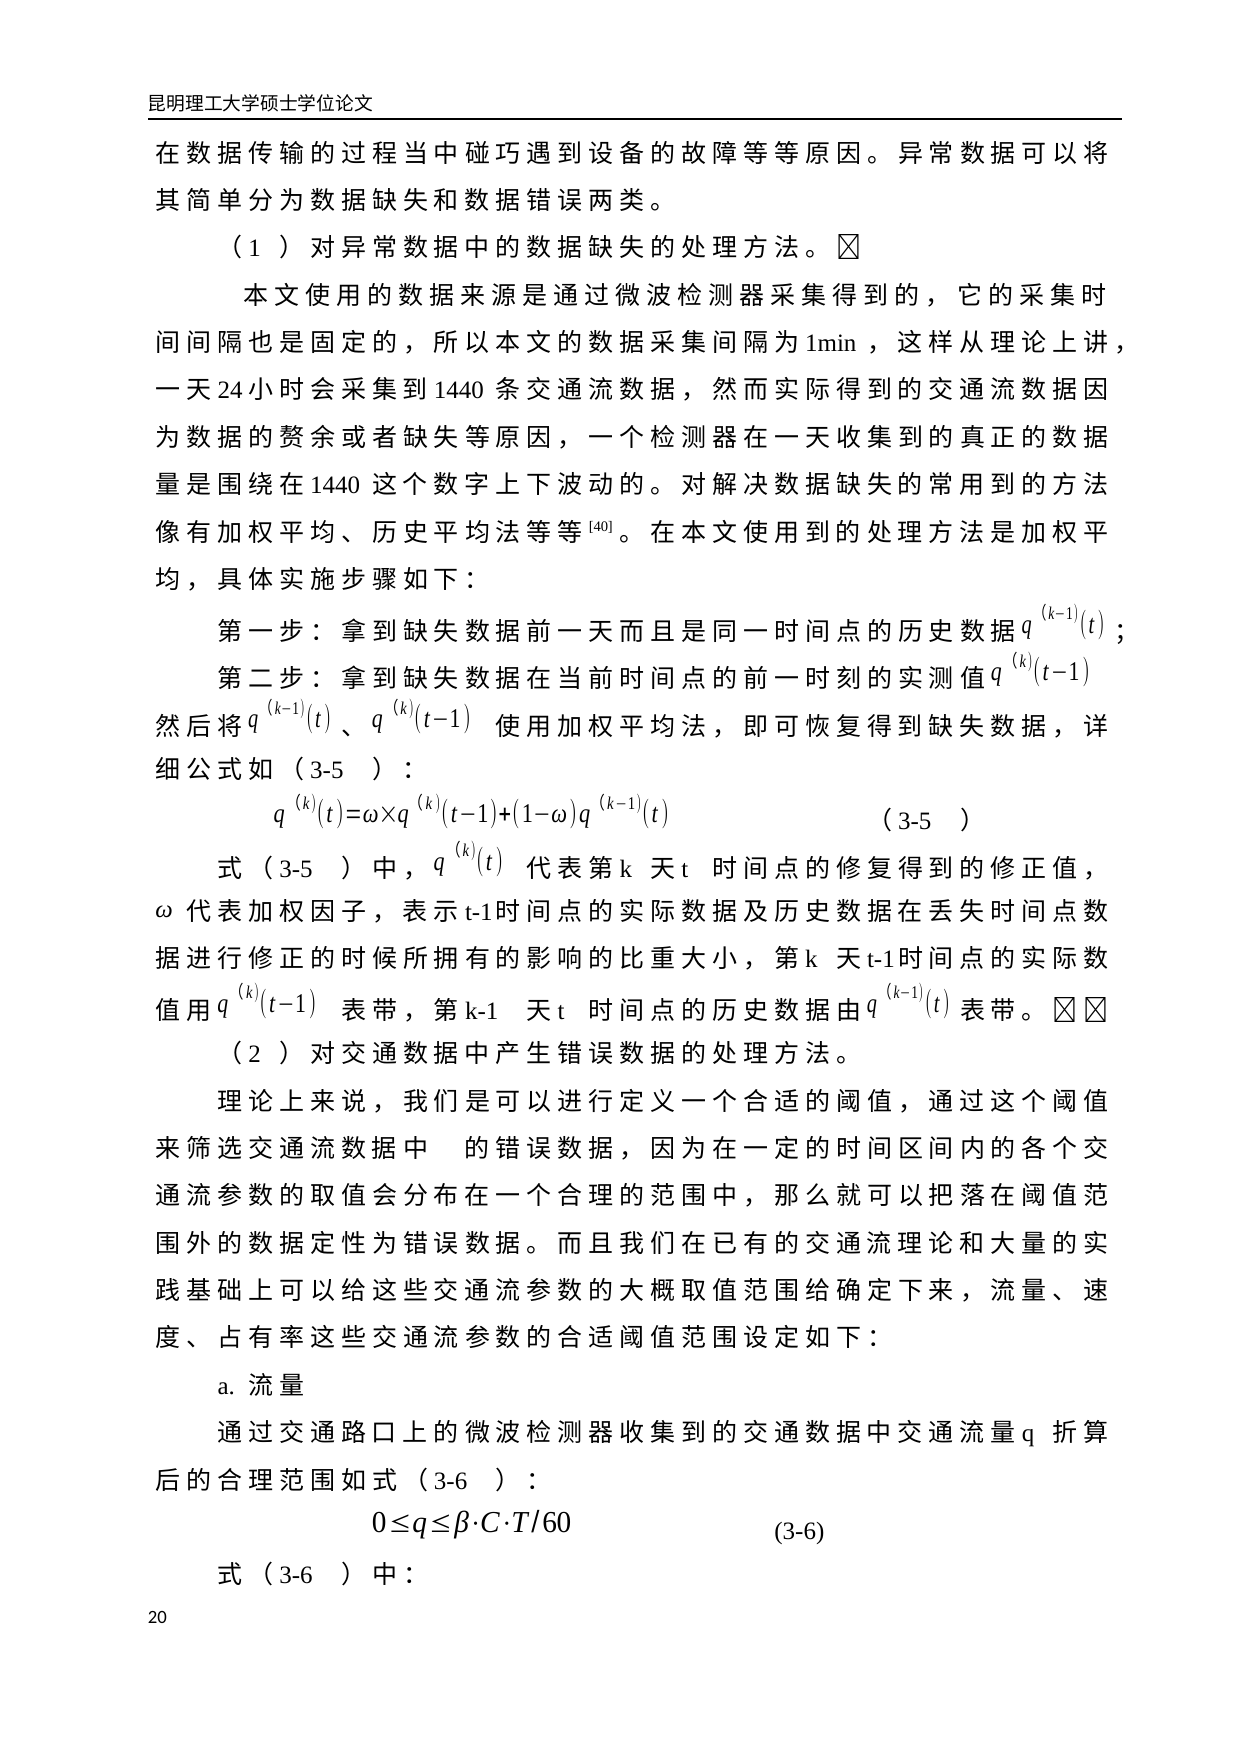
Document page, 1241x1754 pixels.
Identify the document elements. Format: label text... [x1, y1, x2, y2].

text 通过交通路口上的微波检测器收集到的交通数据中交通流量q折算后的合理范围如式（3-6）： [155, 1407, 1114, 1502]
text 第二步：拿到缺失数据在当前时间点的前一时刻的实测值，然后将、使用加权平均法，即可恢复得到缺失数据，详细公式如（3-5）： [155, 649, 1114, 791]
text （2）对交通数据中产生错误数据的处理方法。 [155, 1028, 1114, 1075]
text 本文使用的数据来源是通过微波检测器采集得到的，它的采集时间间隔也是固定的，所以本文的数据采集间隔为1min，这样从理论上讲，一天24小时会采集到1440条交通流数据，然而实际得到的交通流数据因为数据的赘余或者缺失等原因，一个检测器在一天收集到的真正的数据量是围绕在1440这个数字上下波动的。对解决数据缺失的常用到的方法像有加权平均、历史平均法等等[40]。在本文使用到的处理方法是加权平均，具体实施步骤如下： [155, 270, 1114, 601]
text 式（3-5）中，代表第k天t时间点的修复得到的修正值，代表加权因子，表示t-1时间点的实际数据及历史数据在丢失时间点数据进行修正的时候所拥有的影响的比重大小，第k天t-1时间点的实际数值用表带，第k-1天t时间点的历史数据由表带。 [155, 838, 1114, 1028]
text 第一步：拿到缺失数据前一天而且是同一时间点的历史数据； [155, 601, 1114, 649]
text 理论上来说，我们是可以进行定义一个合适的阈值，通过这个阈值来筛选交通流数据中 的错误数据，因为在一定的时间区间内的各个交通流参数的取值会分布在一个合理的范围中，那么就可以把落在阈值范围外的数据定性为错误数据。而且我们在已有的交通流理论和大量的实践基础上可以给这些交通流参数的大概取值范围给确定下来，流量、速度、占有率这些交通流参数的合适阈值范围设定如下： [155, 1075, 1114, 1360]
text a.流量 [155, 1360, 1114, 1407]
text (3-6) [368, 1502, 1114, 1549]
text 式（3-6）中： [155, 1549, 1114, 1597]
text （3-5） [155, 791, 1114, 838]
text （1）对异常数据中的数据缺失的处理方法。 [155, 222, 1114, 270]
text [155, 127, 1114, 222]
